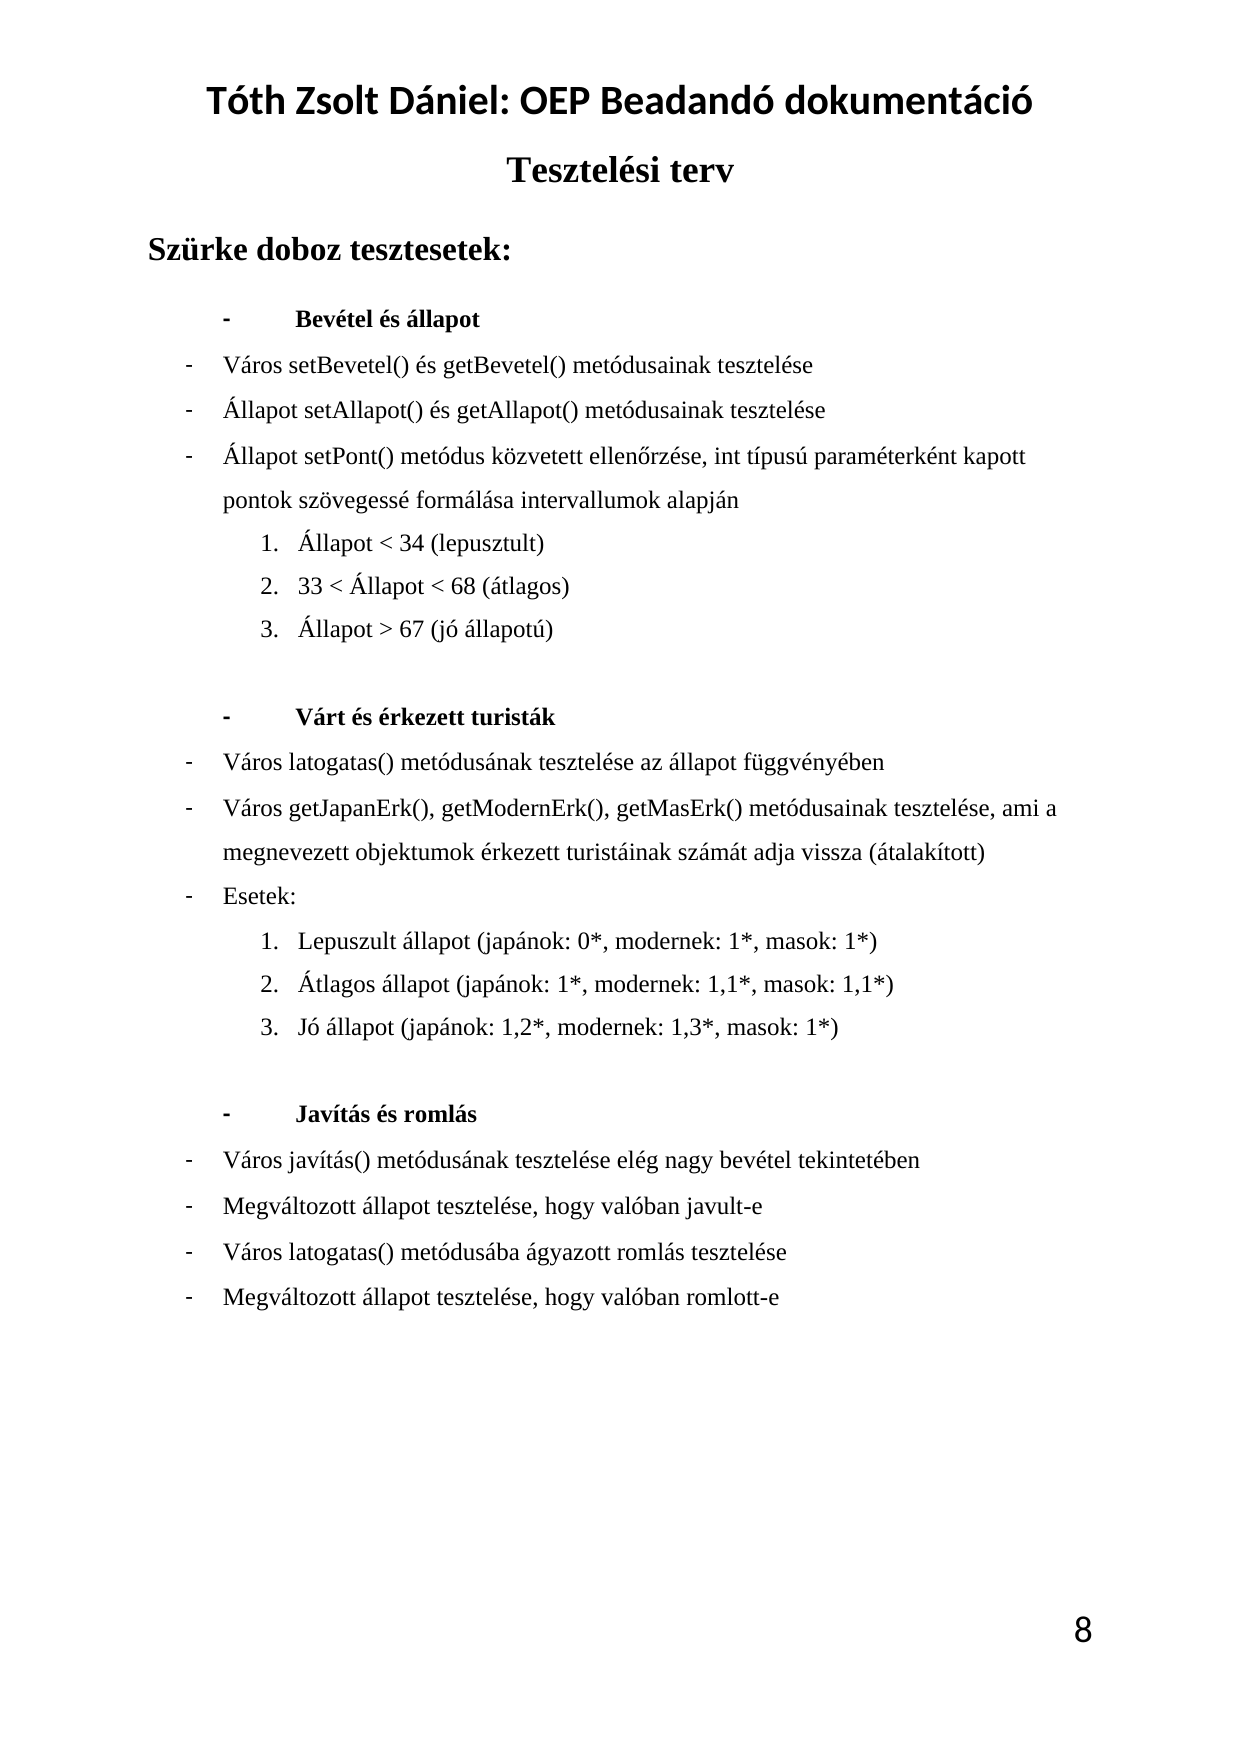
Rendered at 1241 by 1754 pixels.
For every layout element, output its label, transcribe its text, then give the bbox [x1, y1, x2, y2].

list Város latogatas() metódusának tesztelése az állapot függvényében [185, 747, 1093, 777]
list Állapot < 34 (lepusztult) [260, 528, 1093, 557]
list Megváltozott állapot tesztelése, hogy valóban javult-e [185, 1190, 1093, 1221]
list Állapot > 67 (jó állapotú) [260, 614, 1093, 686]
list Város getJapanErk(), getModernErk(), getMasErk() metódusainak tesztelése, ami a megnevezett objektumok érkezett turistáinak számát adja vissza (átalakított) [185, 792, 1093, 866]
list Város setBevetel() és getBevetel() metódusainak tesztelése [185, 349, 1093, 379]
list Város javítás() metódusának tesztelése elég nagy bevétel tekintetében [185, 1144, 1093, 1175]
list Város latogatas() metódusába ágyazott romlás tesztelése [185, 1236, 1093, 1266]
list Javítás és romlás [223, 1098, 1093, 1129]
text Tesztelési terv [148, 148, 1093, 191]
list Átlagos állapot (japánok: 1*, modernek: 1,1*, masok: 1,1*) [260, 969, 1093, 998]
list Várt és érkezett turisták [223, 701, 1093, 731]
list Megváltozott állapot tesztelése, hogy valóban romlott-e [185, 1281, 1093, 1312]
text Szürke doboz tesztesetek: [148, 229, 1093, 267]
list Jó állapot (japánok: 1,2*, modernek: 1,3*, masok: 1*) [260, 1012, 1093, 1041]
list Bevétel és állapot [223, 303, 1093, 334]
list 33 < Állapot < 68 (átlagos) [260, 571, 1093, 600]
list Állapot setAllapot() és getAllapot() metódusainak tesztelése [185, 394, 1093, 425]
list Esetek: [185, 880, 1093, 911]
list Lepuszult állapot (japánok: 0*, modernek: 1*, masok: 1*) [260, 926, 1093, 955]
list Állapot setPont() metódus közvetett ellenőrzése, int típusú paraméterként kapott pontok szövegessé formálása intervallumok alapján [185, 440, 1093, 514]
